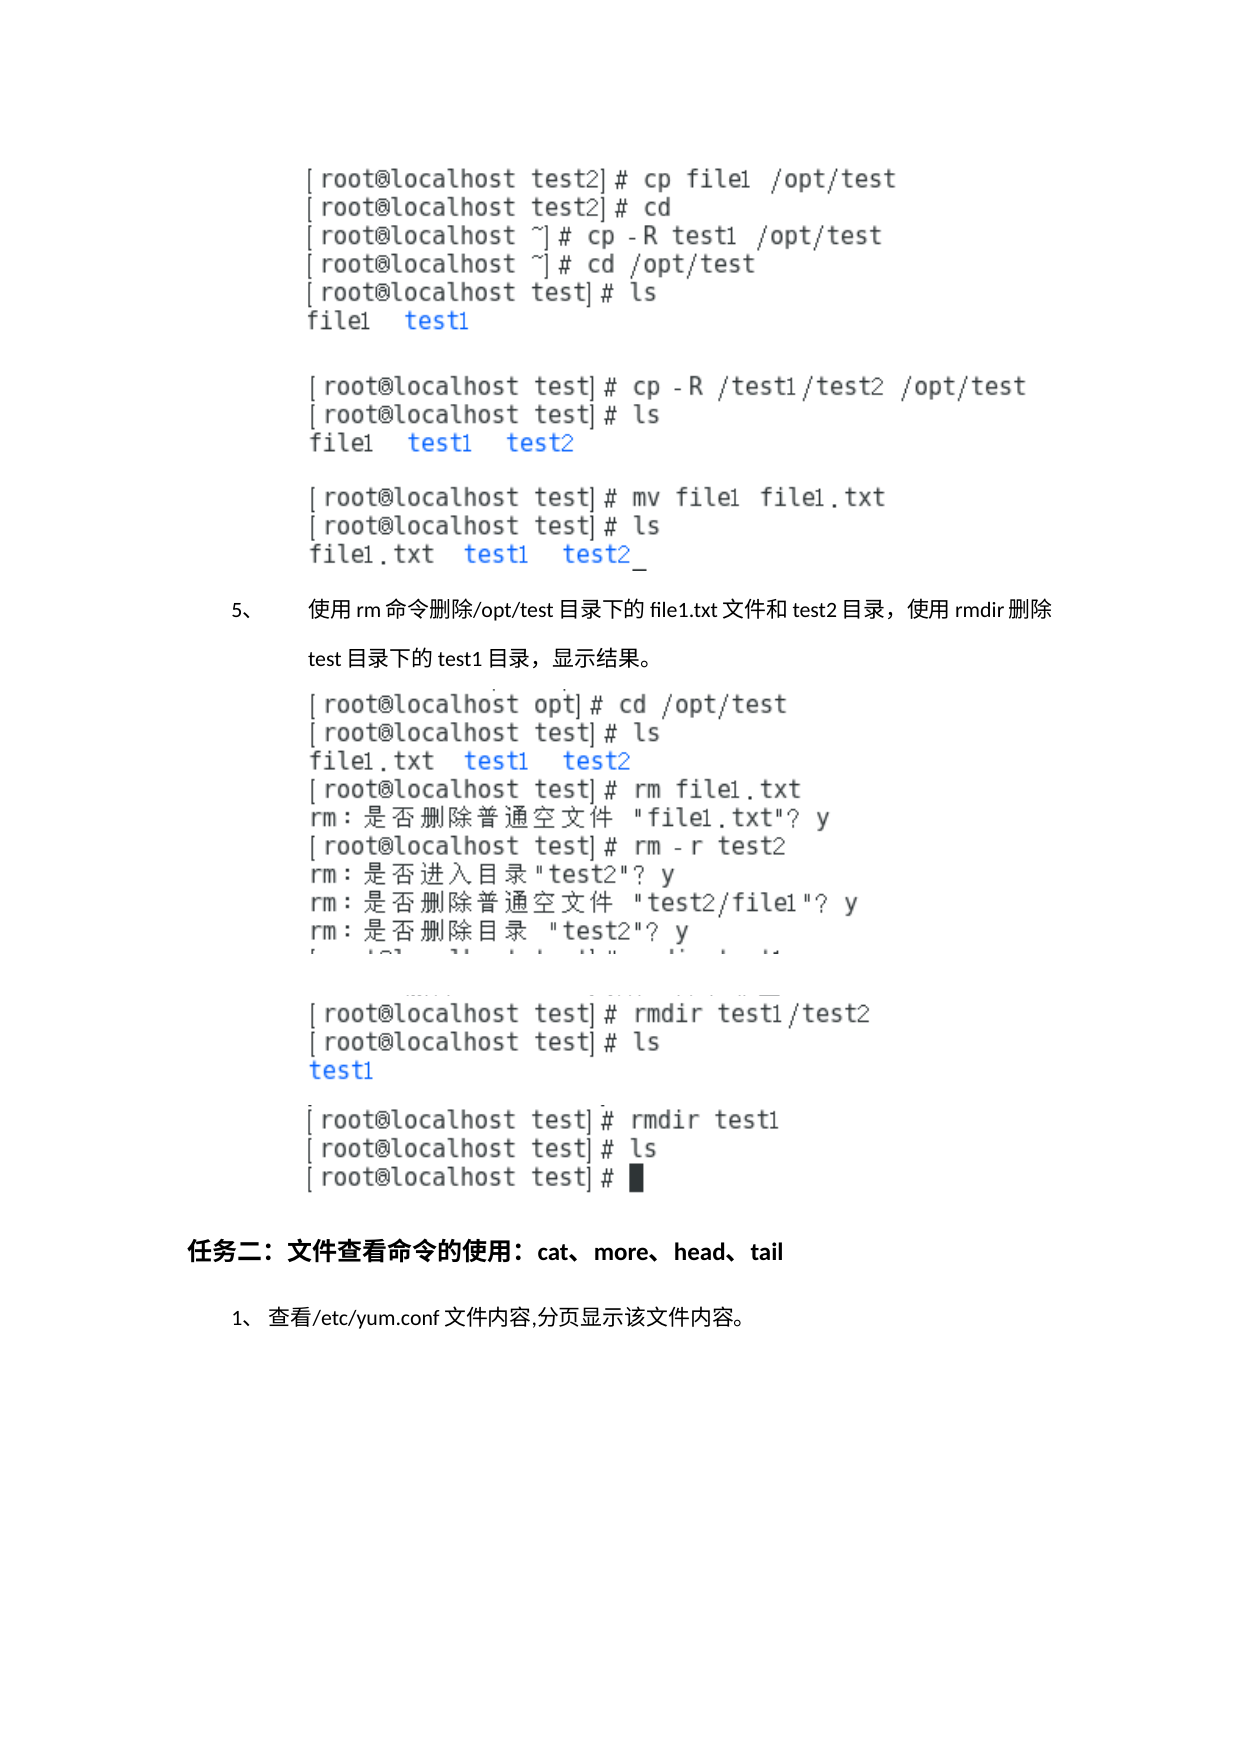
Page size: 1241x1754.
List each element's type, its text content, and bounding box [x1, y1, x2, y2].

picture [307, 1105, 949, 1194]
list 使用rm命令删除/opt/test目录下的file1.txt文件和test2目录，使用rmdir删除test目录下的test1目录，显示结果。 [231, 592, 1053, 673]
list 查看/etc/yum.conf文件内容,分页显示该文件内容。 [231, 1300, 1053, 1332]
picture [307, 481, 960, 571]
picture [307, 370, 1132, 458]
picture [307, 689, 896, 954]
picture [307, 995, 938, 1084]
text 任务二：文件查看命令的使用：cat、more、head、tail [187, 1217, 1053, 1282]
picture [307, 162, 1077, 339]
